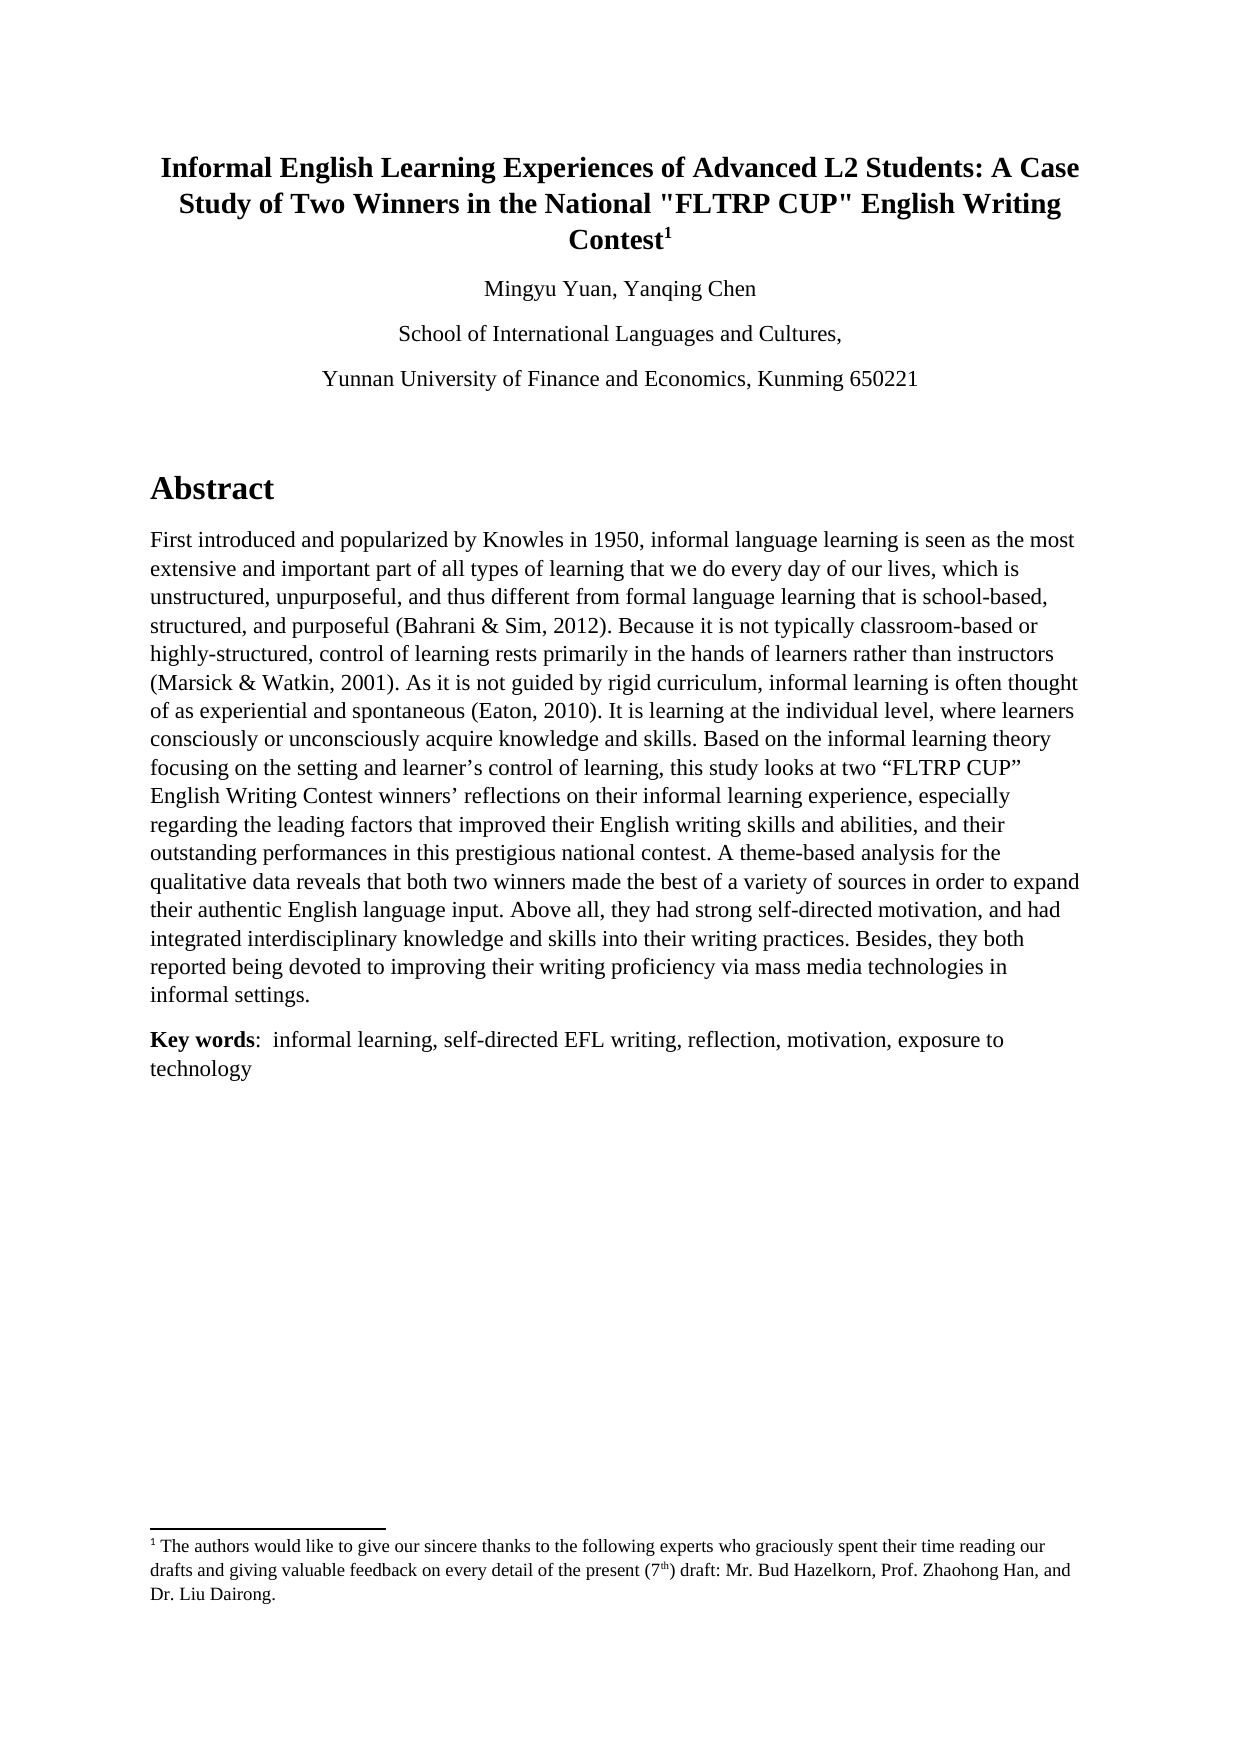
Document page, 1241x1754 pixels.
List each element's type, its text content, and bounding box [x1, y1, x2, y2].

text Informal English Learning Experiences of Advanced L2 Students: A Case Study of Two Winners in the National "FLTRP CUP" English Writing Contest [150, 150, 1090, 256]
text Abstract [150, 468, 1090, 507]
text Key words: informal learning, self-directed EFL writing, reflection, motivation, exposure to technology [150, 1027, 1090, 1081]
text Yunnan University of Finance and Economics, Kunming 650221 [150, 365, 1090, 392]
text First introduced and popularized by Knowles in 1950, informal language learning is seen as the most extensive and important part of all types of learning that we do every day of our lives, which is unstructured, unpurposeful, and thus different from formal language learning that is school-based, structured, and purposeful (Bahrani & Sim, 2012). Because it is not typically classroom-based or highly-structured, control of learning rests primarily in the hands of learners rather than instructors (Marsick & Watkin, 2001). As it is not guided by rigid curriculum, informal learning is often thought of as experiential and spontaneous (Eaton, 2010). It is learning at the individual level, where learners consciously or unconsciously acquire knowledge and skills. Based on the informal learning theory focusing on the setting and learner’s control of learning, this study looks at two “FLTRP CUP” English Writing Contest winners’ reflections on their informal learning experience, especially regarding the leading factors that improved their English writing skills and abilities, and their outstanding performances in this prestigious national contest. A theme-based analysis for the qualitative data reveals that both two winners made the best of a variety of sources in order to expand their authentic English language input. Above all, they had strong self-directed motivation, and had integrated interdisciplinary knowledge and skills into their writing practices. Besides, they both reported being devoted to improving their writing proficiency via mass media technologies in informal settings. [150, 526, 1090, 1008]
text Mingyu Yuan, Yanqing Chen [150, 275, 1090, 301]
text School of International Languages and Cultures, [150, 320, 1090, 347]
